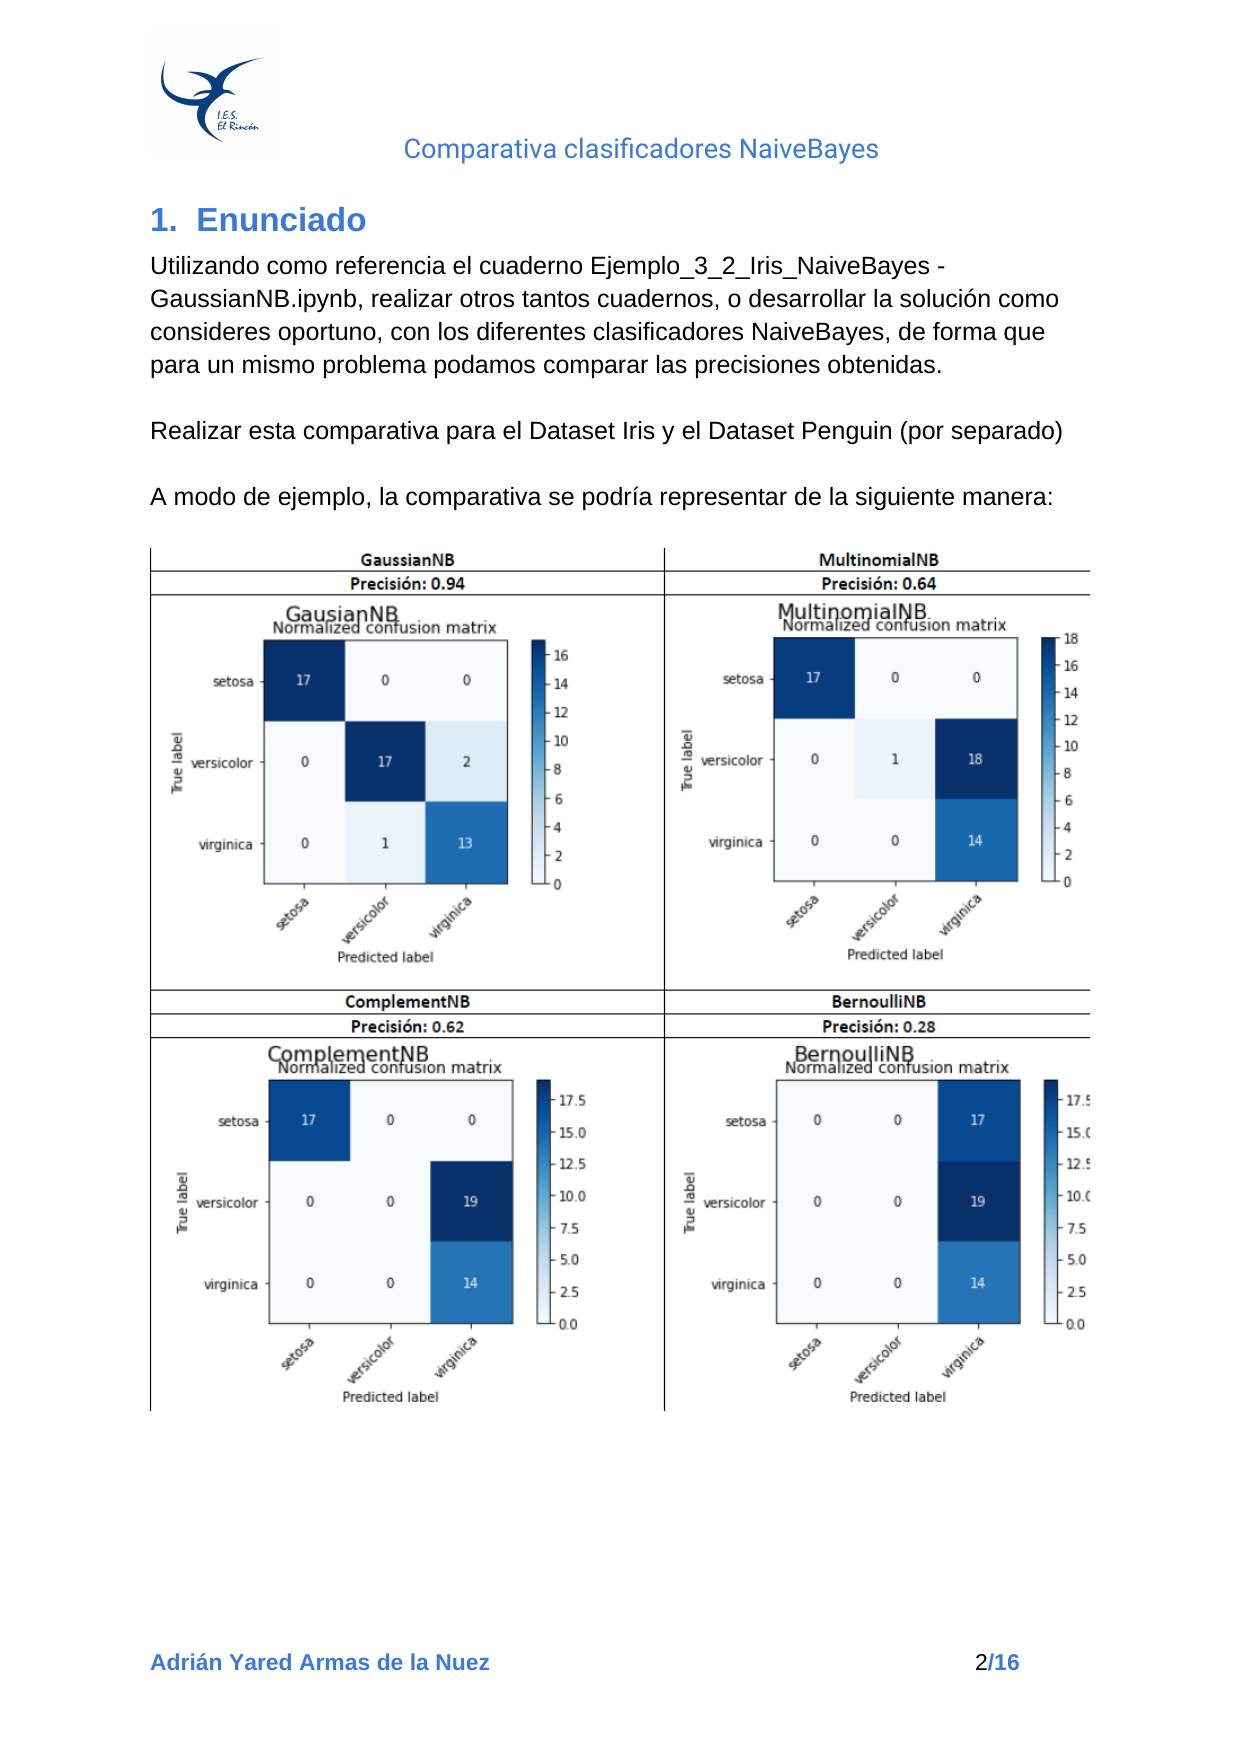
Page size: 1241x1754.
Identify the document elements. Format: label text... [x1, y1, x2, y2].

text Realizar esta comparativa para el Dataset Iris y el Dataset Penguin (por separado) [150, 416, 1090, 445]
text A modo de ejemplo, la comparativa se podría representar de la siguiente manera: [150, 482, 1090, 511]
text Utilizando como referencia el cuaderno Ejemplo_3_2_Iris_NaiveBayes - GaussianNB.ipynb, realizar otros tantos cuadernos, o desarrollar la solución como consideres oportuno, con los diferentes clasificadores NaiveBayes, de forma que para un mismo problema podamos comparar las precisiones obtenidas. [150, 251, 1090, 379]
picture [150, 548, 1091, 1411]
picture [150, 29, 279, 159]
subtitle 1. Enunciado [150, 200, 1090, 238]
